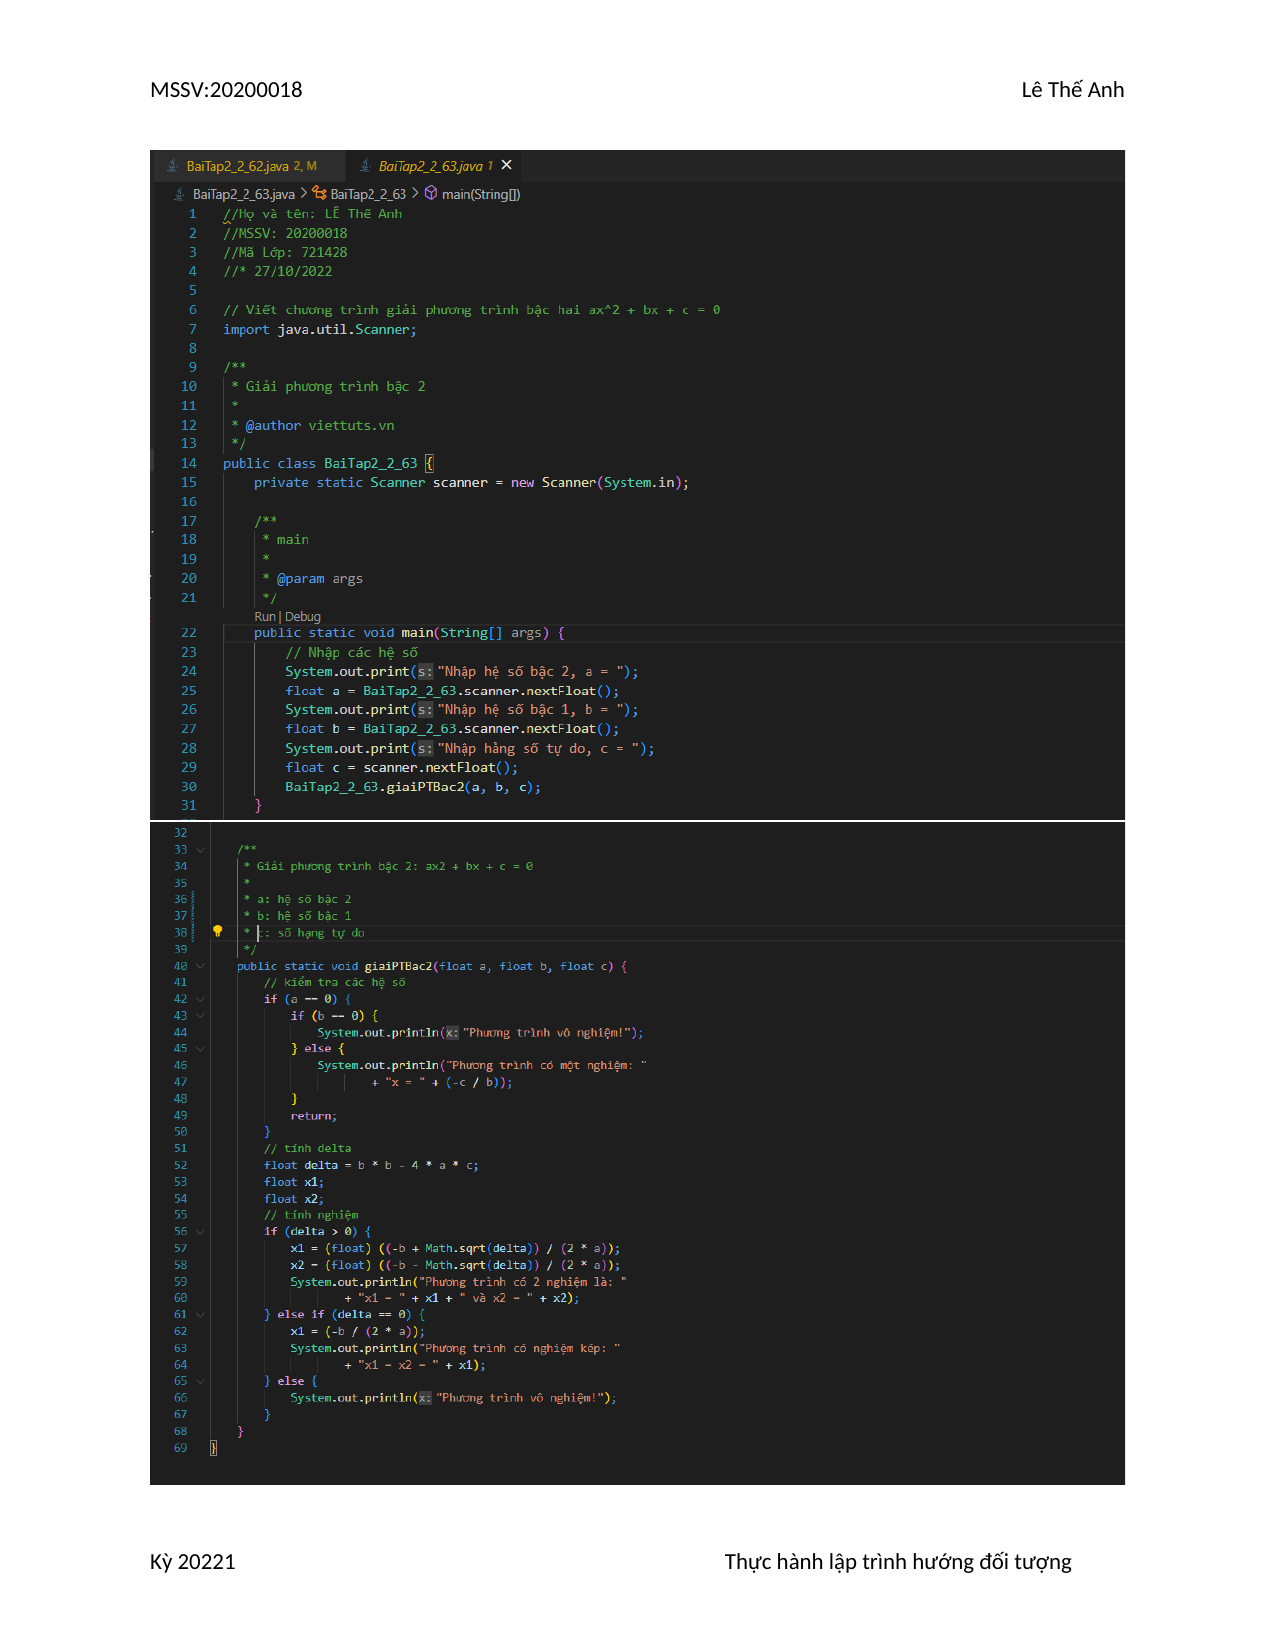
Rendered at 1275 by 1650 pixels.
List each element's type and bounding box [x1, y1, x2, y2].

picture [150, 822, 1125, 1485]
picture [150, 150, 1125, 820]
